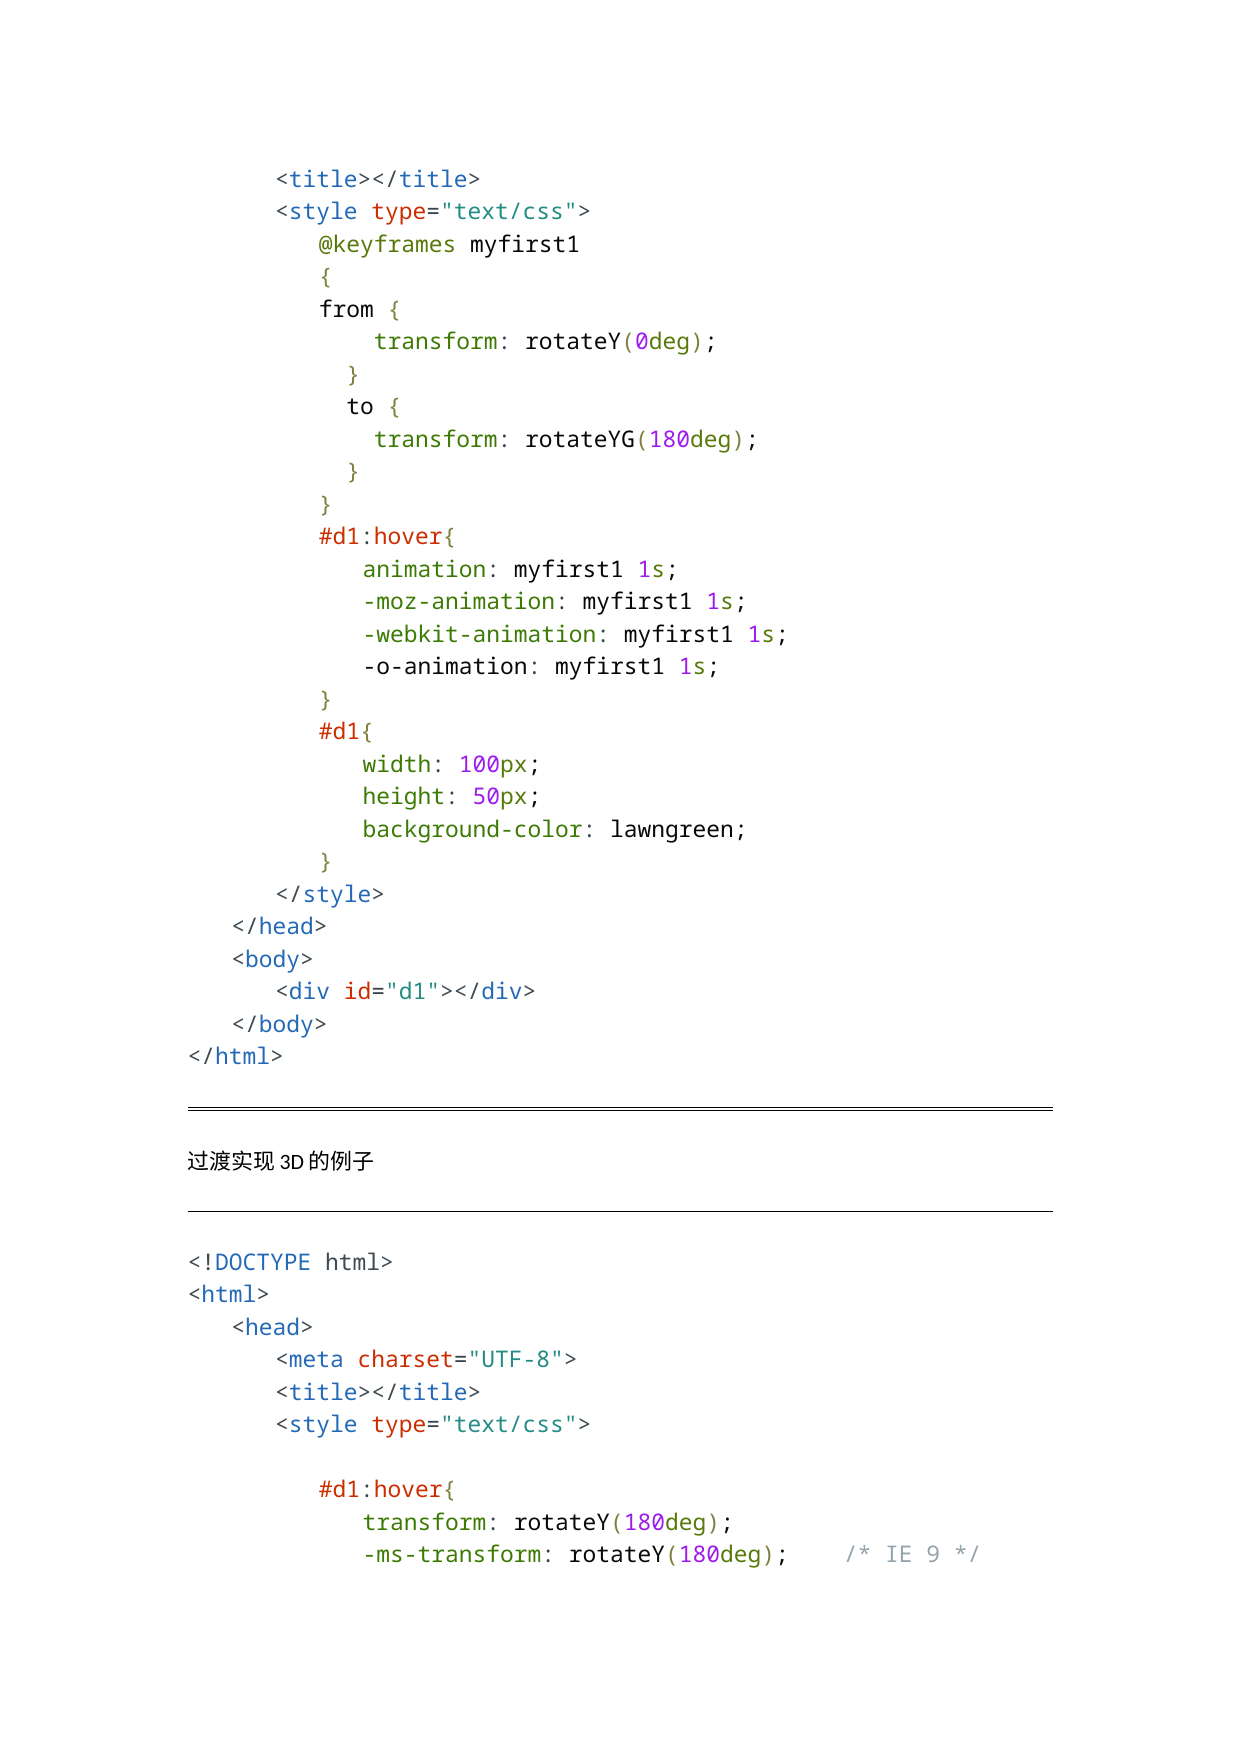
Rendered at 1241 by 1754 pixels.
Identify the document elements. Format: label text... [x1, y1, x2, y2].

text <head> [187, 1310, 1053, 1342]
text <meta charset="UTF-8"> [187, 1342, 1053, 1375]
text transform: rotateY(180deg); [187, 1505, 1053, 1537]
text -webkit-animation: myfirst1 1s; [187, 617, 1053, 649]
text animation: myfirst1 1s; [187, 552, 1053, 584]
text #d1:hover{ [187, 1472, 1053, 1505]
text } [187, 454, 1053, 487]
text <title></title> [187, 1375, 1053, 1407]
text </style> [187, 877, 1053, 909]
text <body> [187, 942, 1053, 974]
text #d1{ [187, 714, 1053, 747]
text -moz-animation: myfirst1 1s; [187, 584, 1053, 617]
text transform: rotateYG(180deg); [187, 422, 1053, 454]
text } [187, 487, 1053, 519]
text height: 50px; [187, 779, 1053, 812]
text </html> [187, 1039, 1053, 1072]
text from { [187, 292, 1053, 324]
text } [187, 357, 1053, 389]
text width: 100px; [187, 747, 1053, 779]
text background-color: lawngreen; [187, 812, 1053, 844]
text <style type="text/css"> [187, 1407, 1053, 1440]
text <!DOCTYPE html> [187, 1245, 1053, 1277]
text 过渡实现3D的例子 [187, 1144, 1053, 1176]
text to { [187, 389, 1053, 422]
text #d1:hover{ [187, 519, 1053, 552]
text </head> [187, 909, 1053, 942]
text } [187, 682, 1053, 714]
text { [187, 259, 1053, 292]
text <title></title> [187, 162, 1053, 194]
text transform: rotateY(0deg); [187, 324, 1053, 357]
text @keyframes myfirst1 [187, 227, 1053, 259]
text <style type="text/css"> [187, 194, 1053, 227]
text <div id="d1"></div> [187, 974, 1053, 1007]
text } [187, 844, 1053, 877]
text </body> [187, 1007, 1053, 1039]
text -ms-transform: rotateY(180deg); /* IE 9 */ [187, 1537, 1053, 1570]
text <html> [187, 1277, 1053, 1310]
text -o-animation: myfirst1 1s; [187, 649, 1053, 682]
